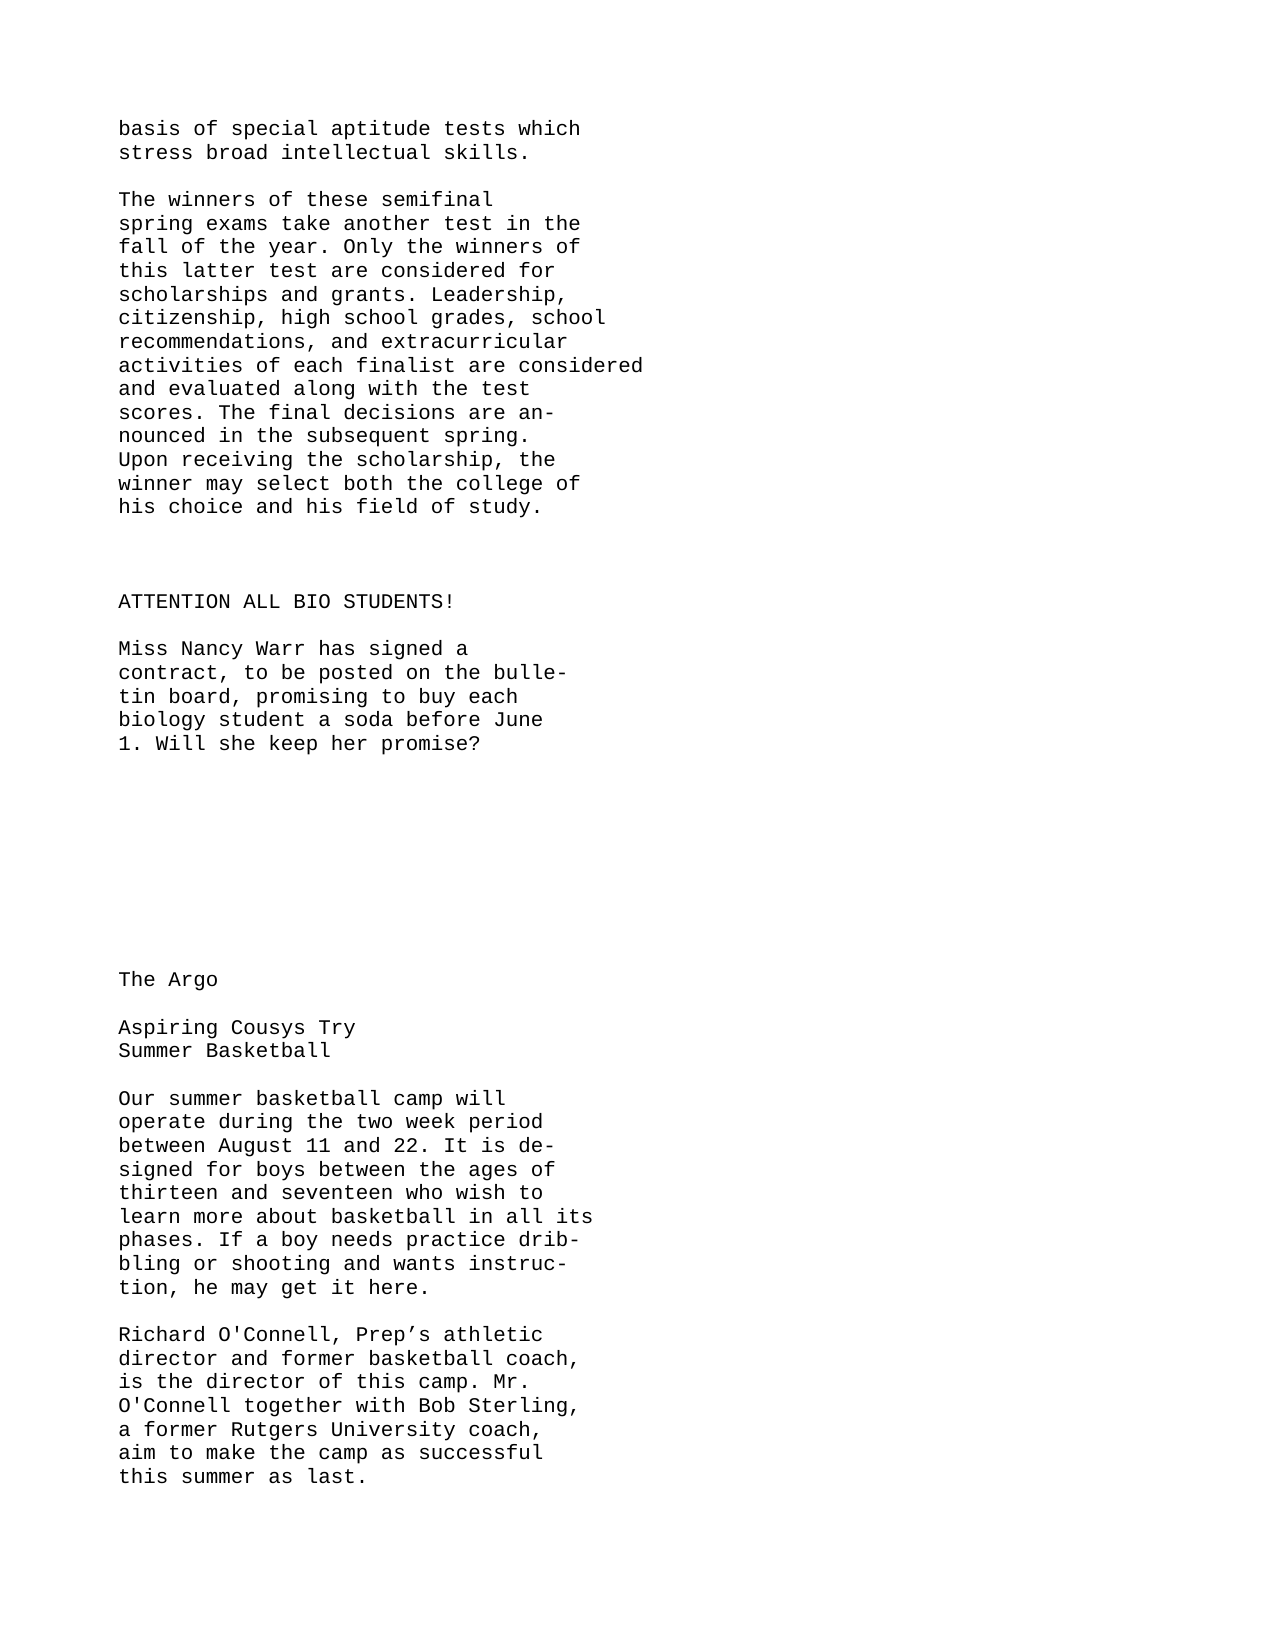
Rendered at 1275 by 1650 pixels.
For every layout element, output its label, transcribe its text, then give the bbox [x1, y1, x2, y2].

text between August 11 and 22. It is de- [118, 1135, 1157, 1158]
text operate during the two week period [118, 1111, 1157, 1135]
text a former Rutgers University coach, [118, 1419, 1157, 1442]
text recommendations, and extracurricular [118, 331, 1157, 354]
text is the director of this camp. Mr. [118, 1371, 1157, 1395]
text and evaluated along with the test [118, 378, 1157, 402]
text learn more about basketball in all its [118, 1206, 1157, 1229]
text this summer as last. [118, 1466, 1157, 1489]
text his choice and his field of study. [118, 496, 1157, 520]
text Aspiring Cousys Try [118, 1017, 1157, 1040]
text contract, to be posted on the bulle- [118, 662, 1157, 686]
text basis of special aptitude tests which [118, 118, 1157, 142]
text The winners of these semifinal [118, 189, 1157, 213]
text The Argo [118, 969, 1157, 993]
text ATTENTION ALL BIO STUDENTS! [118, 591, 1157, 615]
text fall of the year. Only the winners of [118, 236, 1157, 260]
text biology student a soda before June [118, 709, 1157, 733]
text Upon receiving the scholarship, the [118, 449, 1157, 473]
text thirteen and seventeen who wish to [118, 1182, 1157, 1206]
text tin board, promising to buy each [118, 686, 1157, 709]
text Richard O'Connell, Prep’s athletic [118, 1324, 1157, 1348]
text scores. The final decisions are an- [118, 402, 1157, 426]
text this latter test are considered for [118, 260, 1157, 284]
text Summer Basketball [118, 1040, 1157, 1064]
text Our summer basketball camp will [118, 1088, 1157, 1111]
text bling or shooting and wants instruc- [118, 1253, 1157, 1277]
text winner may select both the college of [118, 473, 1157, 496]
text phases. If a boy needs practice drib- [118, 1229, 1157, 1253]
text nounced in the subsequent spring. [118, 426, 1157, 449]
text activities of each finalist are considered [118, 354, 1157, 378]
text tion, he may get it here. [118, 1277, 1157, 1300]
text spring exams take another test in the [118, 213, 1157, 236]
text Miss Nancy Warr has signed a [118, 638, 1157, 662]
text aim to make the camp as successful [118, 1442, 1157, 1466]
text signed for boys between the ages of [118, 1158, 1157, 1182]
text O'Connell together with Bob Sterling, [118, 1395, 1157, 1419]
text stress broad intellectual skills. [118, 142, 1157, 165]
text citizenship, high school grades, school [118, 307, 1157, 331]
text 1. Will she keep her promise? [118, 733, 1157, 757]
text scholarships and grants. Leadership, [118, 284, 1157, 307]
text director and former basketball coach, [118, 1348, 1157, 1371]
